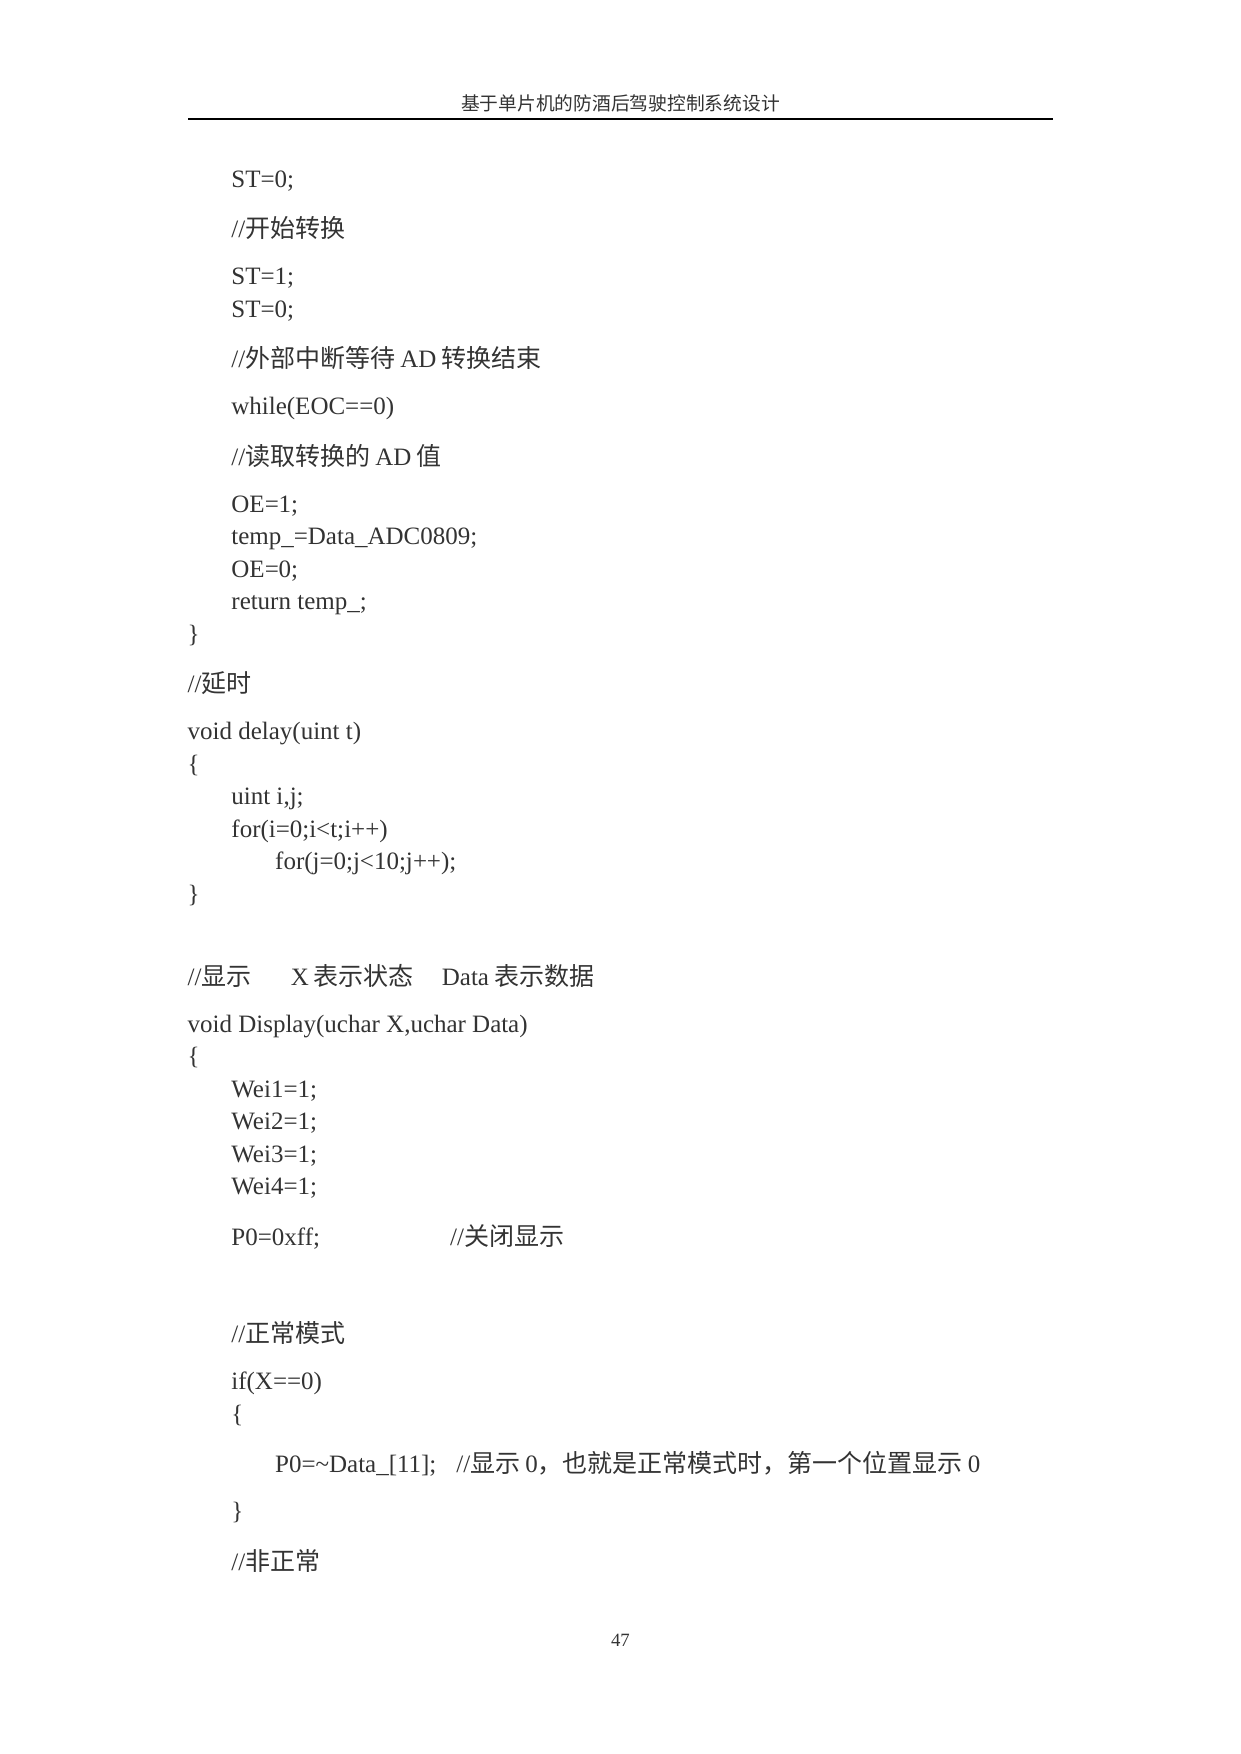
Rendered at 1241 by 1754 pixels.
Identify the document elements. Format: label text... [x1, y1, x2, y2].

text ST=1; [187, 259, 1053, 292]
text OE=1; [187, 487, 1053, 519]
text for(i=0;i<t;i++) [187, 812, 1053, 844]
text Wei2=1; [187, 1104, 1053, 1137]
text { [187, 747, 1053, 779]
text ST=0; [187, 162, 1053, 194]
text } [187, 617, 1053, 649]
text { [187, 1397, 1053, 1429]
text //延时 [187, 649, 1053, 714]
text } [187, 1494, 1053, 1527]
text return temp_; [187, 584, 1053, 617]
text Wei4=1; [187, 1169, 1053, 1202]
text //显示 X表示状态 Data表示数据 [187, 942, 1053, 1007]
text OE=0; [187, 552, 1053, 584]
text //读取转换的AD值 [187, 422, 1053, 487]
text P0=~Data_[11]; //显示0，也就是正常模式时，第一个位置显示0 [187, 1429, 1053, 1494]
text P0=0xff; //关闭显示 [187, 1202, 1053, 1267]
text void delay(uint t) [187, 714, 1053, 747]
text uint i,j; [187, 779, 1053, 812]
text } [187, 877, 1053, 909]
text if(X==0) [187, 1364, 1053, 1397]
text //开始转换 [187, 194, 1053, 259]
text ST=0; [187, 292, 1053, 324]
text void Display(uchar X,uchar Data) [187, 1007, 1053, 1039]
text Wei1=1; [187, 1072, 1053, 1104]
text Wei3=1; [187, 1137, 1053, 1169]
text //外部中断等待AD转换结束 [187, 324, 1053, 389]
text //非正常 [187, 1527, 1053, 1592]
text while(EOC==0) [187, 389, 1053, 422]
text { [187, 1039, 1053, 1072]
text for(j=0;j<10;j++); [187, 844, 1053, 877]
text //正常模式 [187, 1299, 1053, 1364]
text temp_=Data_ADC0809; [187, 519, 1053, 552]
